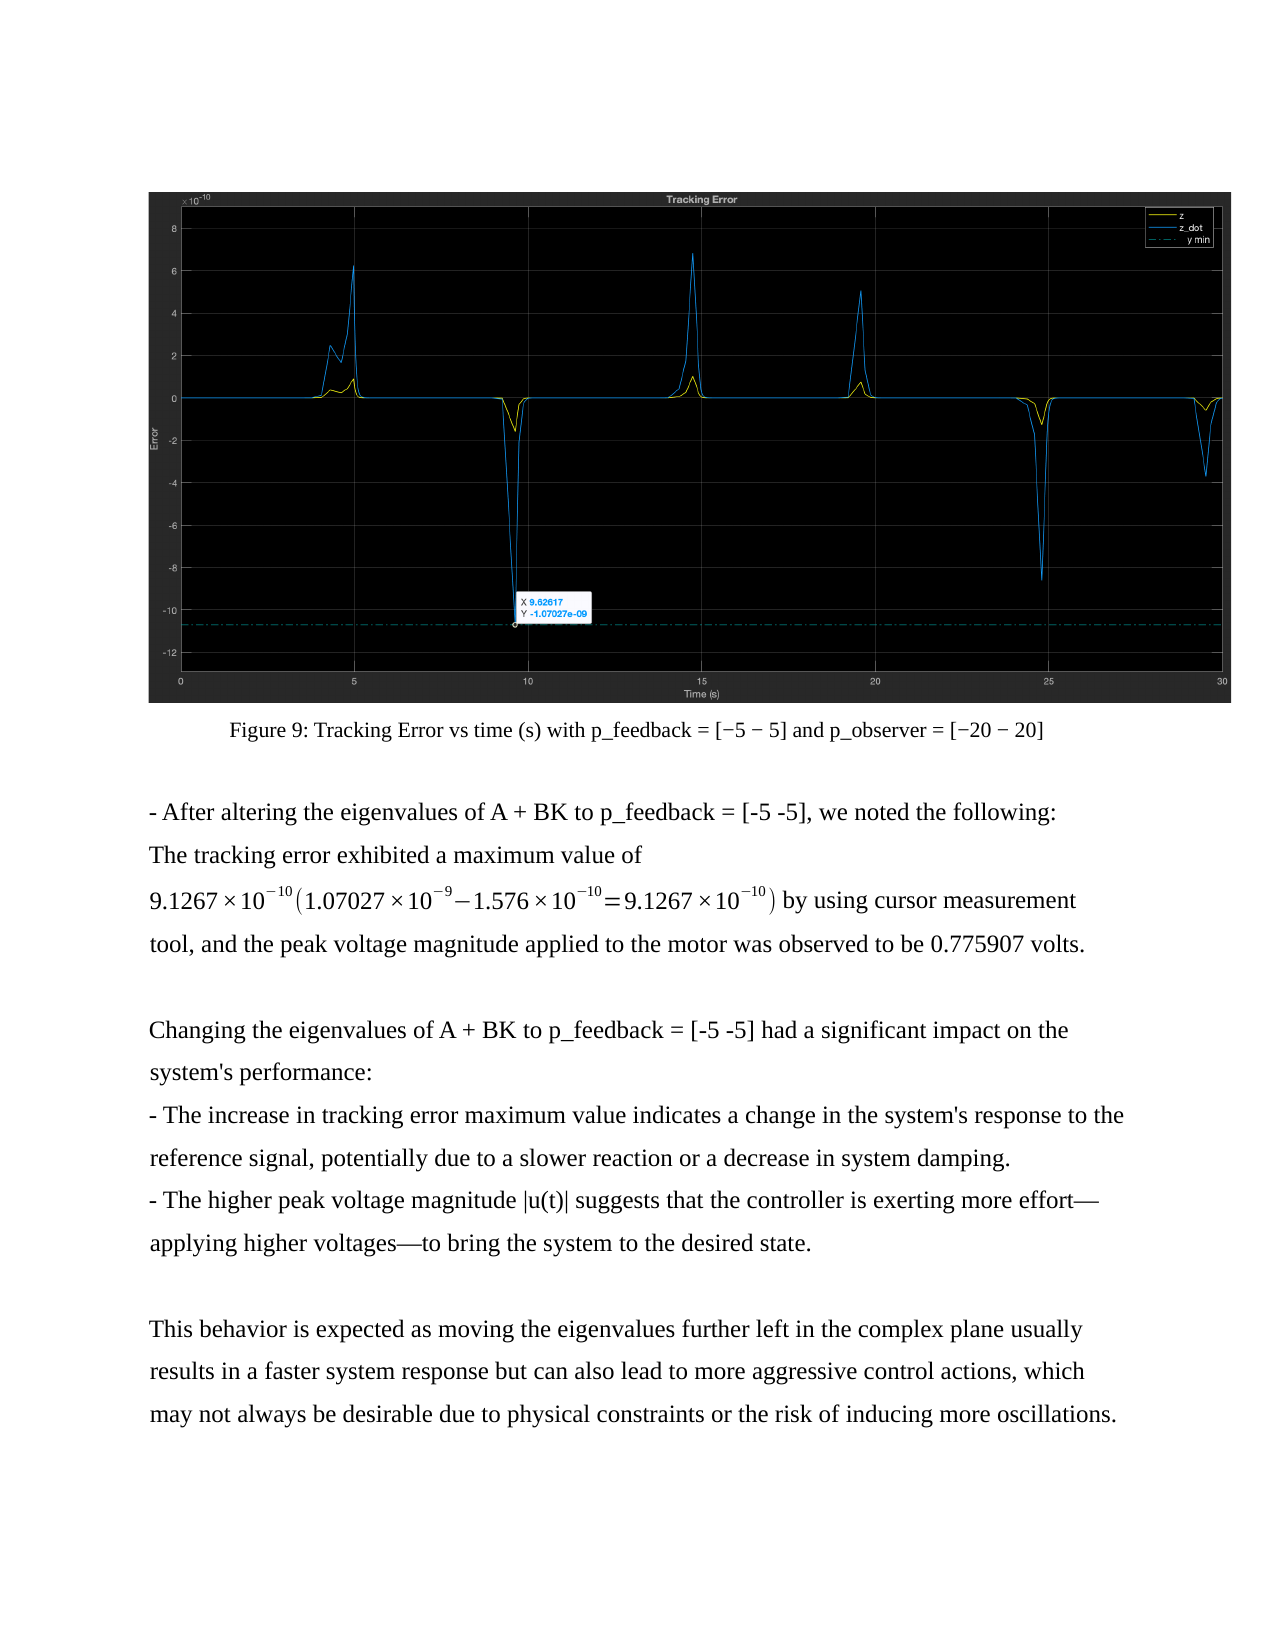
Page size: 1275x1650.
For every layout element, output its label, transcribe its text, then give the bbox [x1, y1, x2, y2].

text The tracking error exhibited a maximum value of by using cursor measurement tool, and the peak voltage magnitude applied to the motor was observed to be 0.775907 volts. [148, 840, 1125, 958]
text Figure 9: Tracking Error vs time (s) with p_feedback = [−5 − 5] and p_observer = [−20 − 20] [148, 717, 1125, 742]
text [148, 1314, 1125, 1427]
text - The increase in tracking error maximum value indicates a change in the system's response to the reference signal, potentially due to a slower reaction or a decrease in system damping. [148, 1100, 1125, 1171]
text Changing the eigenvalues of A + BK to p_feedback = [-5 -5] had a significant impact on the system's performance: [148, 1015, 1125, 1086]
text - After altering the eigenvalues of A + BK to p_feedback = [-5 -5], we noted the following: [148, 797, 1125, 826]
picture [148, 192, 1232, 703]
text - The higher peak voltage magnitude |u(t)| suggests that the controller is exerting more effort—applying higher voltages—to bring the system to the desired state. [148, 1186, 1125, 1257]
